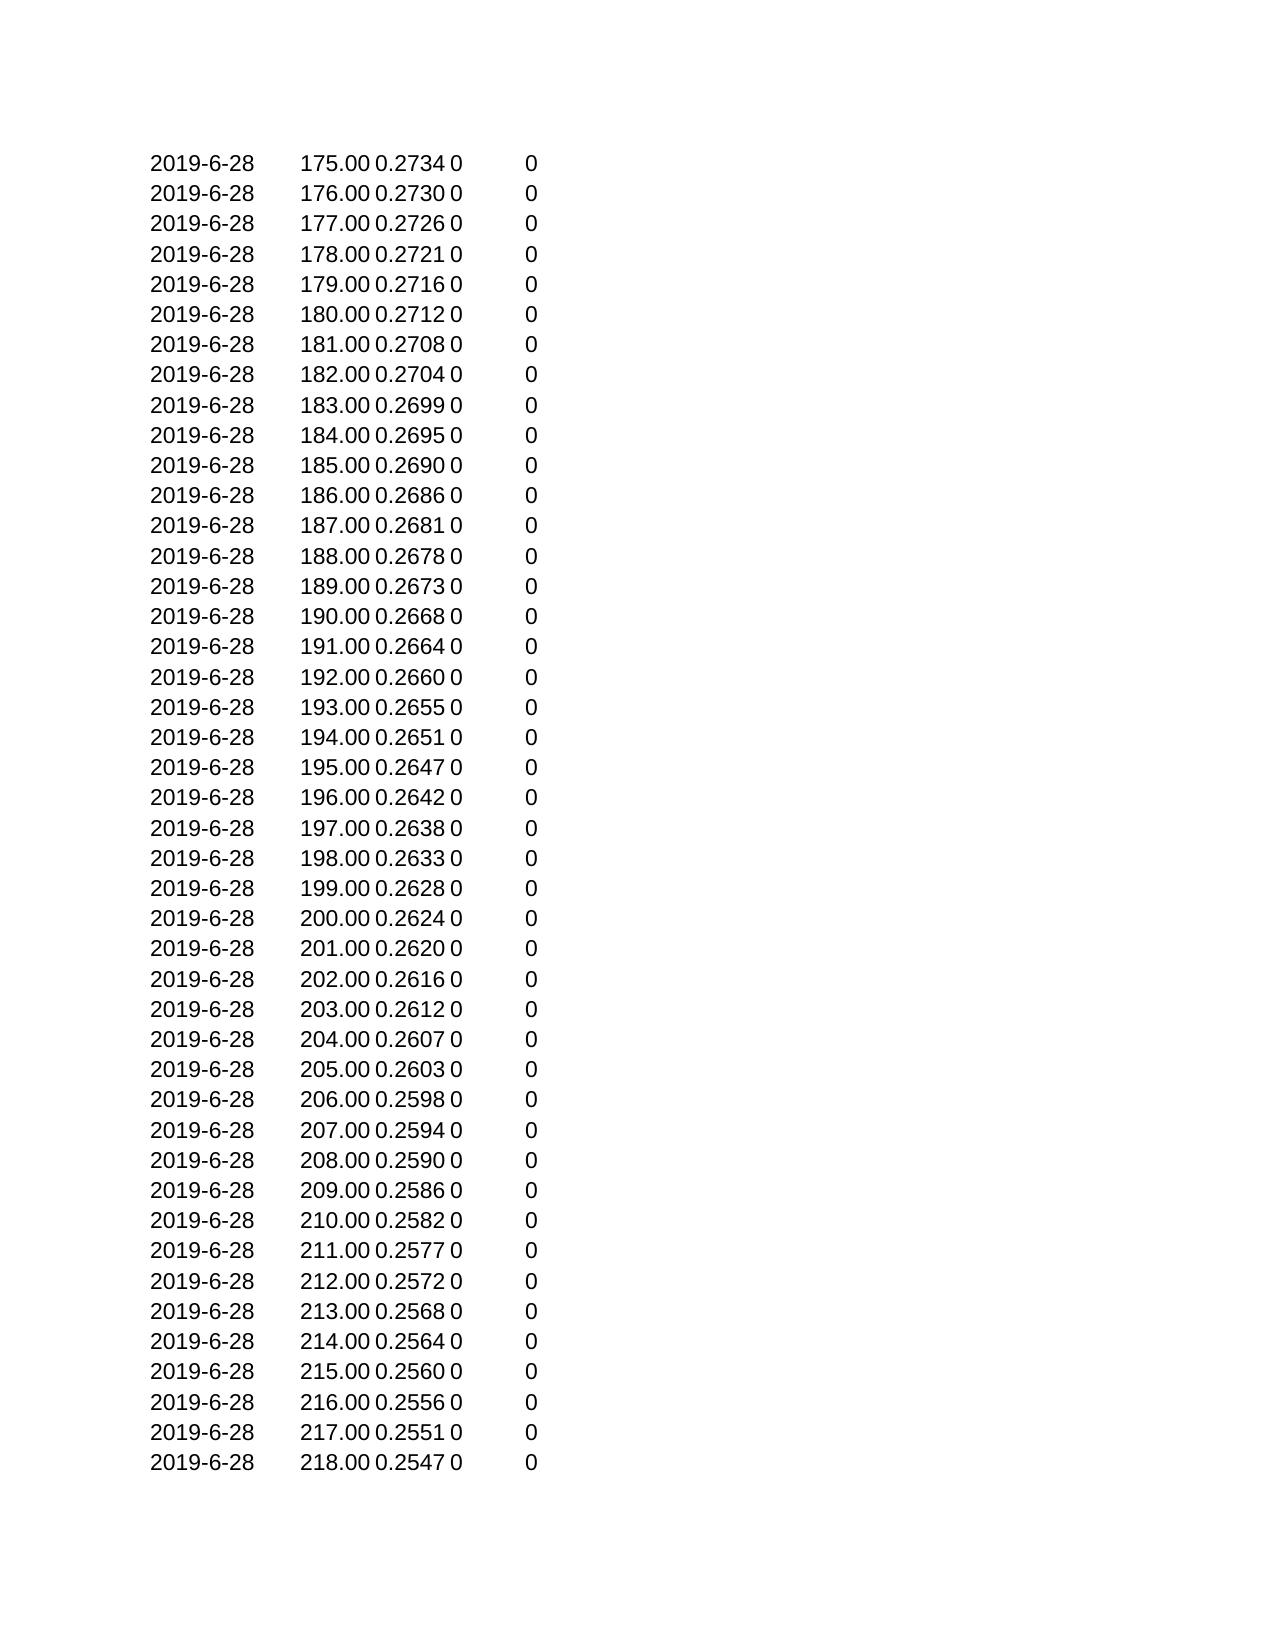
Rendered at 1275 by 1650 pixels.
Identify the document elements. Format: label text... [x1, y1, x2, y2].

text 2019-6-28 202.00 0.2616 0 0 [150, 966, 1125, 992]
text 2019-6-28 197.00 0.2638 0 0 [150, 814, 1125, 841]
text 2019-6-28 200.00 0.2624 0 0 [150, 905, 1125, 932]
text 2019-6-28 206.00 0.2598 0 0 [150, 1086, 1125, 1113]
text 2019-6-28 215.00 0.2560 0 0 [150, 1358, 1125, 1385]
text 2019-6-28 204.00 0.2607 0 0 [150, 1026, 1125, 1052]
text 2019-6-28 187.00 0.2681 0 0 [150, 512, 1125, 539]
text 2019-6-28 180.00 0.2712 0 0 [150, 301, 1125, 327]
text 2019-6-28 207.00 0.2594 0 0 [150, 1117, 1125, 1143]
text 2019-6-28 185.00 0.2690 0 0 [150, 452, 1125, 478]
text 2019-6-28 191.00 0.2664 0 0 [150, 633, 1125, 660]
text 2019-6-28 194.00 0.2651 0 0 [150, 724, 1125, 750]
text 2019-6-28 213.00 0.2568 0 0 [150, 1298, 1125, 1324]
text 2019-6-28 203.00 0.2612 0 0 [150, 996, 1125, 1022]
text 2019-6-28 193.00 0.2655 0 0 [150, 694, 1125, 720]
text 2019-6-28 188.00 0.2678 0 0 [150, 543, 1125, 569]
text 2019-6-28 217.00 0.2551 0 0 [150, 1419, 1125, 1445]
text 2019-6-28 179.00 0.2716 0 0 [150, 271, 1125, 297]
text 2019-6-28 190.00 0.2668 0 0 [150, 603, 1125, 629]
text 2019-6-28 186.00 0.2686 0 0 [150, 482, 1125, 509]
text 2019-6-28 216.00 0.2556 0 0 [150, 1388, 1125, 1415]
text 2019-6-28 214.00 0.2564 0 0 [150, 1328, 1125, 1354]
text 2019-6-28 208.00 0.2590 0 0 [150, 1147, 1125, 1173]
text 2019-6-28 210.00 0.2582 0 0 [150, 1207, 1125, 1234]
text 2019-6-28 218.00 0.2547 0 0 [150, 1449, 1125, 1475]
text 2019-6-28 209.00 0.2586 0 0 [150, 1177, 1125, 1203]
text 2019-6-28 178.00 0.2721 0 0 [150, 241, 1125, 267]
text 2019-6-28 201.00 0.2620 0 0 [150, 935, 1125, 962]
text 2019-6-28 182.00 0.2704 0 0 [150, 361, 1125, 388]
text 2019-6-28 177.00 0.2726 0 0 [150, 210, 1125, 237]
text 2019-6-28 183.00 0.2699 0 0 [150, 392, 1125, 418]
text 2019-6-28 189.00 0.2673 0 0 [150, 573, 1125, 599]
text 2019-6-28 198.00 0.2633 0 0 [150, 845, 1125, 871]
text 2019-6-28 175.00 0.2734 0 0 [150, 150, 1125, 176]
text 2019-6-28 192.00 0.2660 0 0 [150, 663, 1125, 690]
text 2019-6-28 195.00 0.2647 0 0 [150, 754, 1125, 781]
text 2019-6-28 184.00 0.2695 0 0 [150, 422, 1125, 448]
text 2019-6-28 176.00 0.2730 0 0 [150, 180, 1125, 207]
text 2019-6-28 181.00 0.2708 0 0 [150, 331, 1125, 358]
text 2019-6-28 196.00 0.2642 0 0 [150, 784, 1125, 811]
text 2019-6-28 211.00 0.2577 0 0 [150, 1237, 1125, 1264]
text 2019-6-28 212.00 0.2572 0 0 [150, 1268, 1125, 1294]
text 2019-6-28 199.00 0.2628 0 0 [150, 875, 1125, 901]
text 2019-6-28 205.00 0.2603 0 0 [150, 1056, 1125, 1083]
